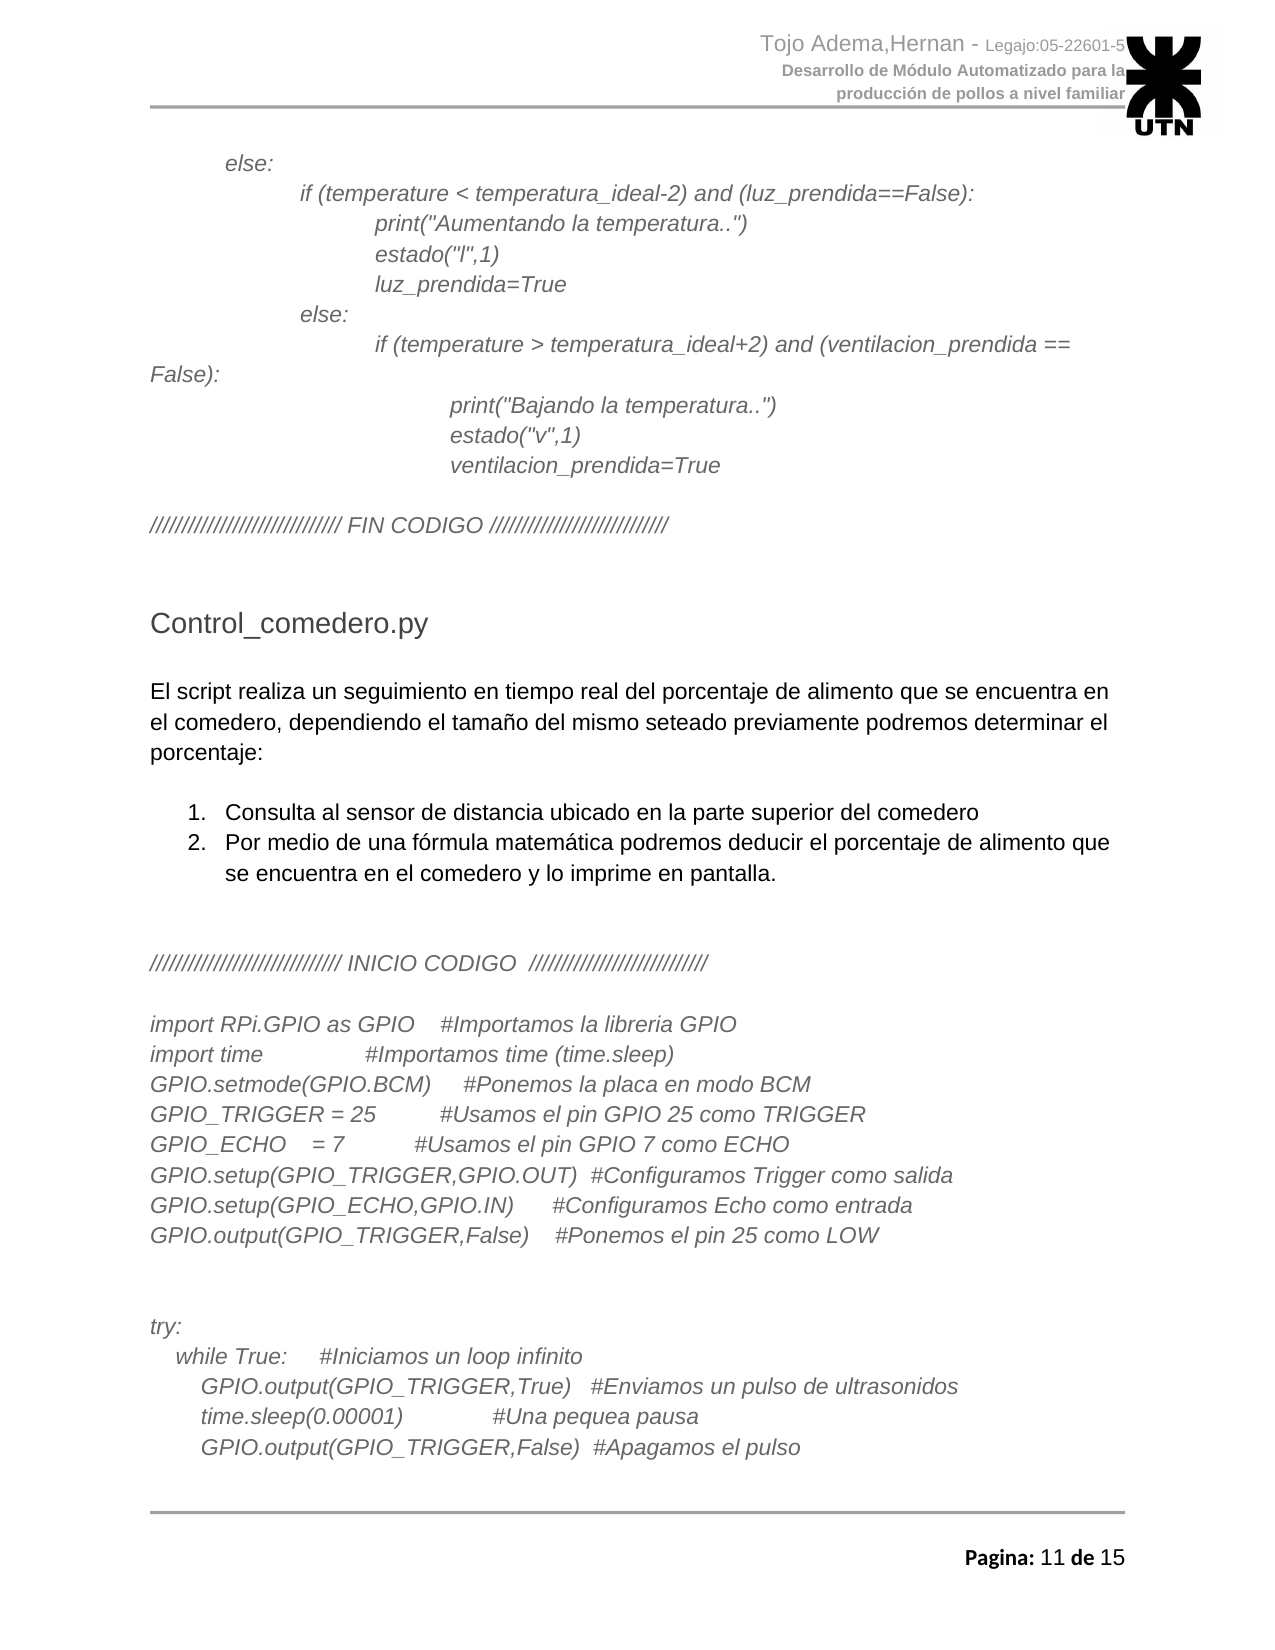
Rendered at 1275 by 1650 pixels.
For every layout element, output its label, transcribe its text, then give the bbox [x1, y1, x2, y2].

text GPIO.output(GPIO_TRIGGER,False) #Ponemos el pin 25 como LOW [150, 1222, 1125, 1248]
list Consulta al sensor de distancia ubicado en la parte superior del comedero [187, 799, 1125, 826]
text estado("v",1) [150, 422, 1125, 448]
text print("Bajando la temperatura..") [150, 392, 1125, 418]
text time.sleep(0.00001) #Una pequea pausa [150, 1403, 1125, 1430]
text else: [150, 301, 1125, 327]
text ventilacion_prendida=True [150, 452, 1125, 478]
list Por medio de una fórmula matemática podremos deducir el porcentaje de alimento que se encuentra en el comedero y lo imprime en pantalla. [187, 829, 1125, 886]
subtitle Control_comedero.py [150, 606, 1125, 640]
text GPIO_TRIGGER = 25 #Usamos el pin GPIO 25 como TRIGGER [150, 1101, 1125, 1128]
text GPIO.output(GPIO_TRIGGER,False) #Apagamos el pulso [150, 1433, 1125, 1460]
text GPIO.setup(GPIO_ECHO,GPIO.IN) #Configuramos Echo como entrada [150, 1192, 1125, 1218]
text try: [150, 1313, 1125, 1339]
text if (temperature < temperatura_ideal-2) and (luz_prendida==False): [150, 180, 1125, 207]
text GPIO_ECHO = 7 #Usamos el pin GPIO 7 como ECHO [150, 1131, 1125, 1158]
text ////////////////////////////// FIN CODIGO //////////////////////////// [150, 512, 1125, 539]
text else: [150, 150, 1125, 176]
picture [1099, 26, 1227, 139]
text estado("l",1) [150, 241, 1125, 267]
text while True: #Iniciamos un loop infinito [150, 1343, 1125, 1369]
text El script realiza un seguimiento en tiempo real del porcentaje de alimento que se encuentra en el comedero, dependiendo el tamaño del mismo seteado previamente podremos determinar el porcentaje: [150, 678, 1125, 765]
text print("Aumentando la temperatura..") [150, 210, 1125, 237]
text if (temperature > temperatura_ideal+2) and (ventilacion_prendida == False): [150, 331, 1125, 388]
text GPIO.setmode(GPIO.BCM) #Ponemos la placa en modo BCM [150, 1071, 1125, 1097]
text luz_prendida=True [150, 271, 1125, 297]
text ////////////////////////////// INICIO CODIGO //////////////////////////// [150, 950, 1125, 977]
text import RPi.GPIO as GPIO #Importamos la libreria GPIO [150, 1011, 1125, 1037]
text GPIO.output(GPIO_TRIGGER,True) #Enviamos un pulso de ultrasonidos [150, 1373, 1125, 1399]
text import time #Importamos time (time.sleep) [150, 1041, 1125, 1067]
text GPIO.setup(GPIO_TRIGGER,GPIO.OUT) #Configuramos Trigger como salida [150, 1162, 1125, 1188]
